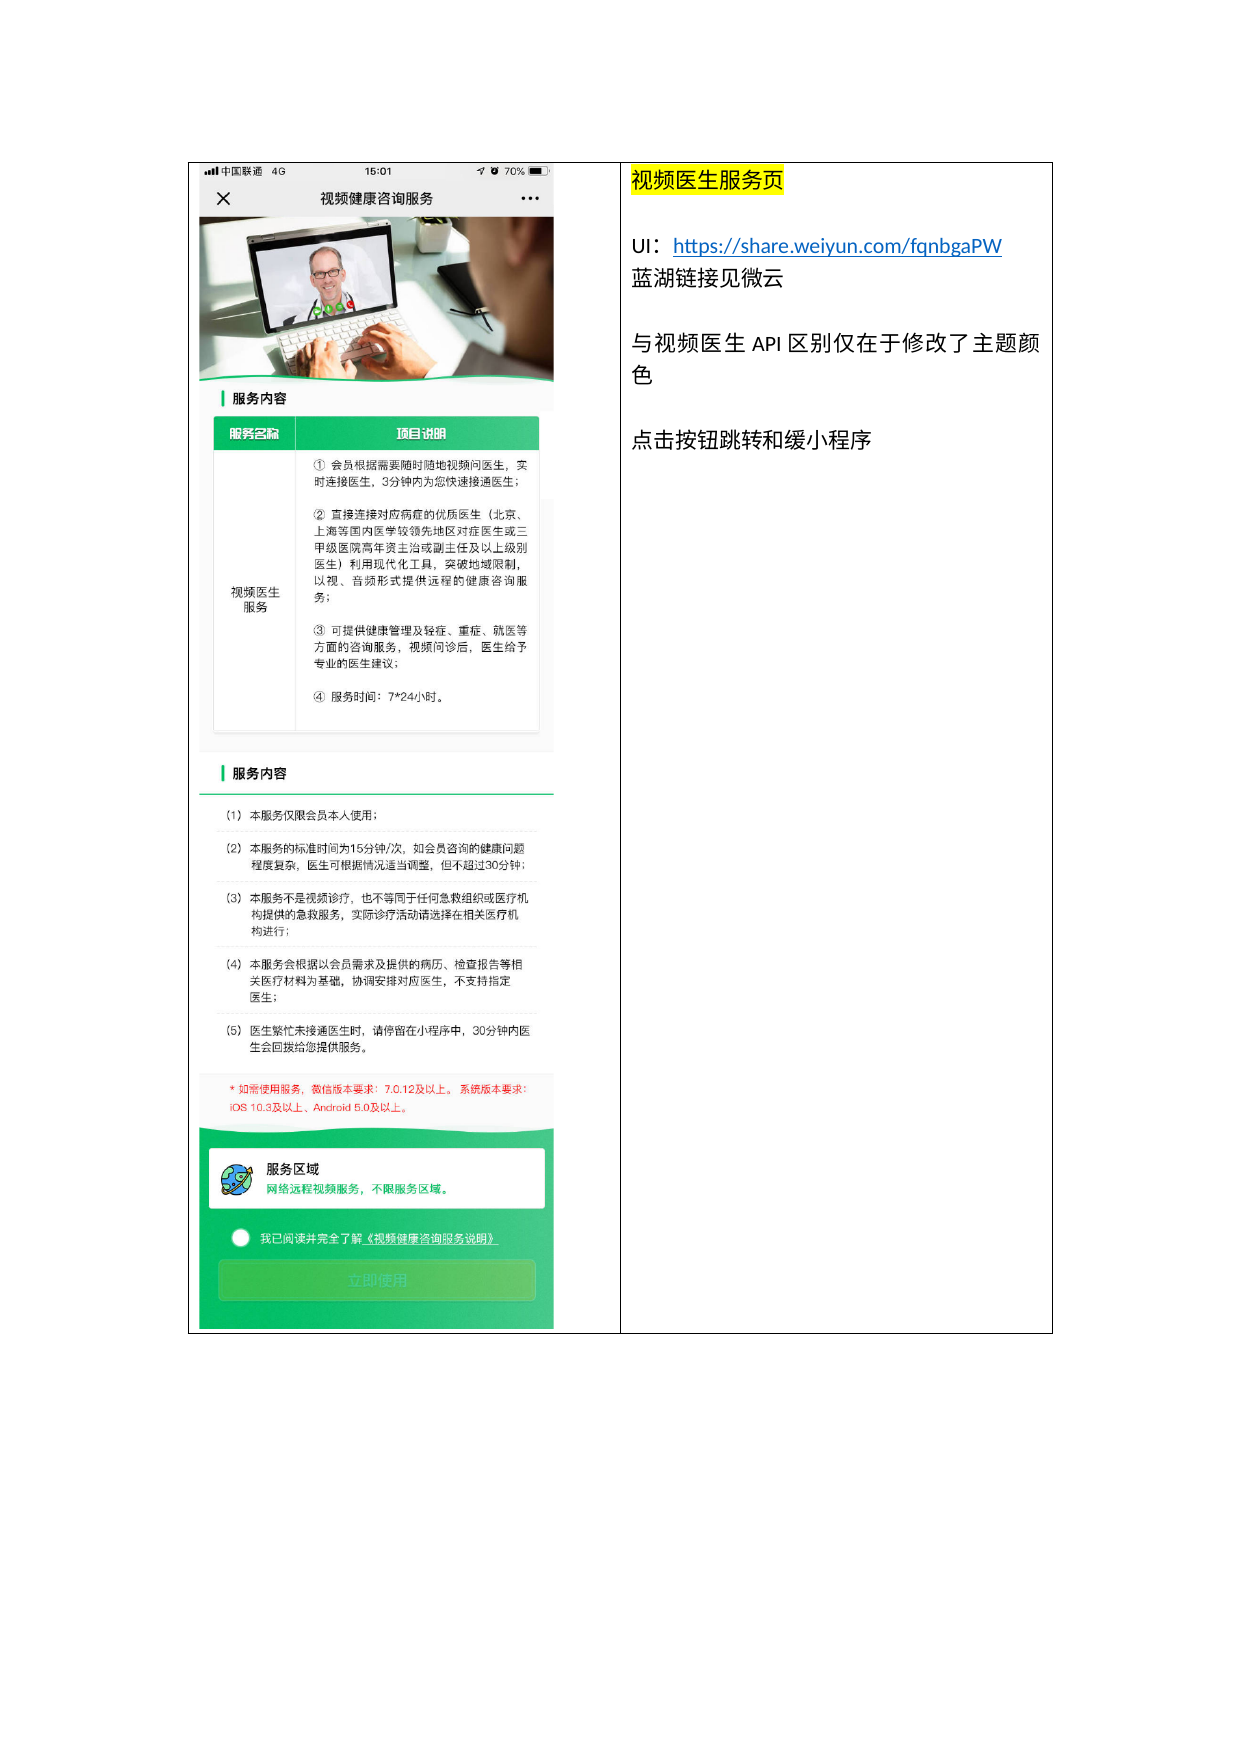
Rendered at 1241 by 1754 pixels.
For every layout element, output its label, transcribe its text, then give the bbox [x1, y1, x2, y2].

picture [199, 163, 554, 1329]
table_cell 视频医生服务页 UI：https://share.weiyun.com/fqnbgaPW 蓝湖链接见微云 与视频医生API区别仅在于修改了主题颜色 点击按钮跳转和缓小程序 [621, 163, 1052, 1333]
table_cell [189, 163, 620, 1333]
